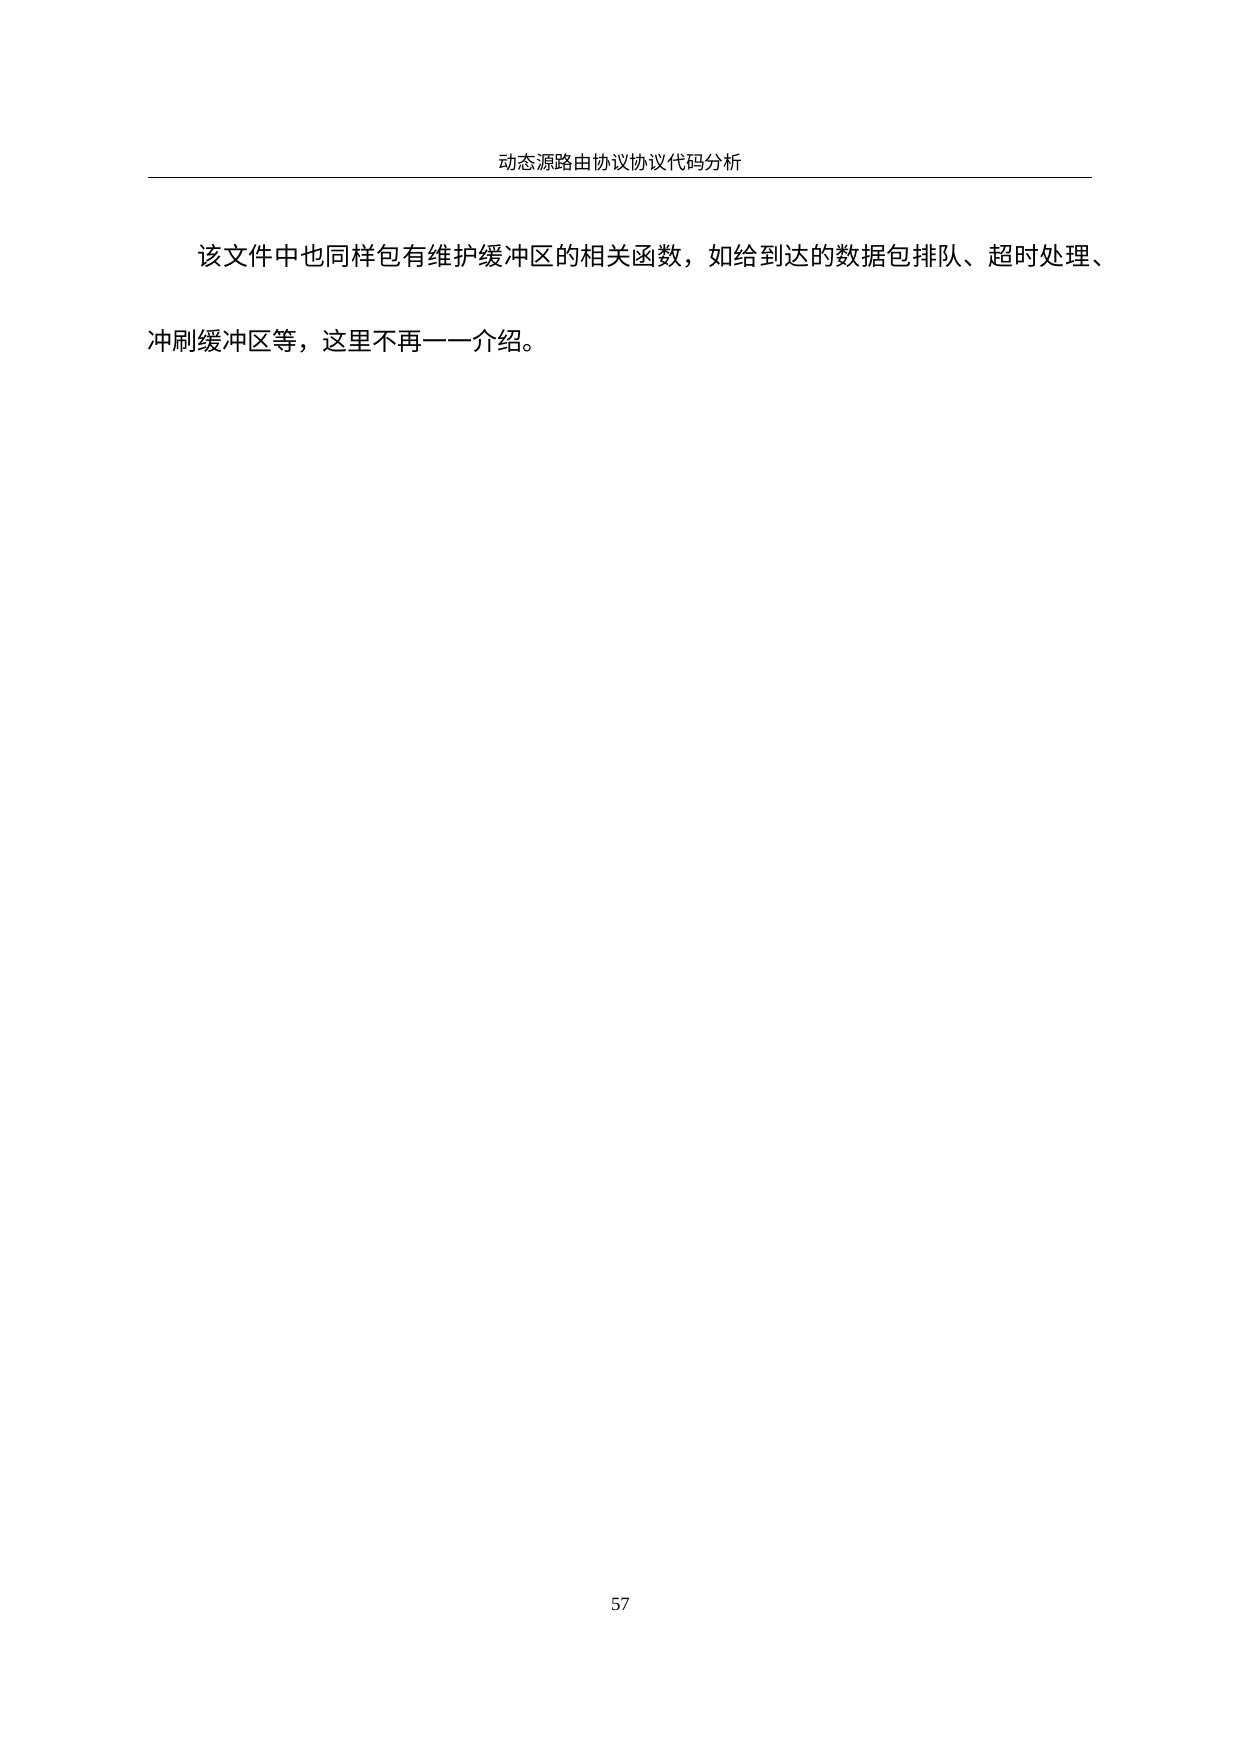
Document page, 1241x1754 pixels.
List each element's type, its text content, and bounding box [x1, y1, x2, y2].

text 该文件中也同样包有维护缓冲区的相关函数，如给到达的数据包排队、超时处理、冲刷缓冲区等，这里不再一一介绍。 [148, 221, 1092, 373]
